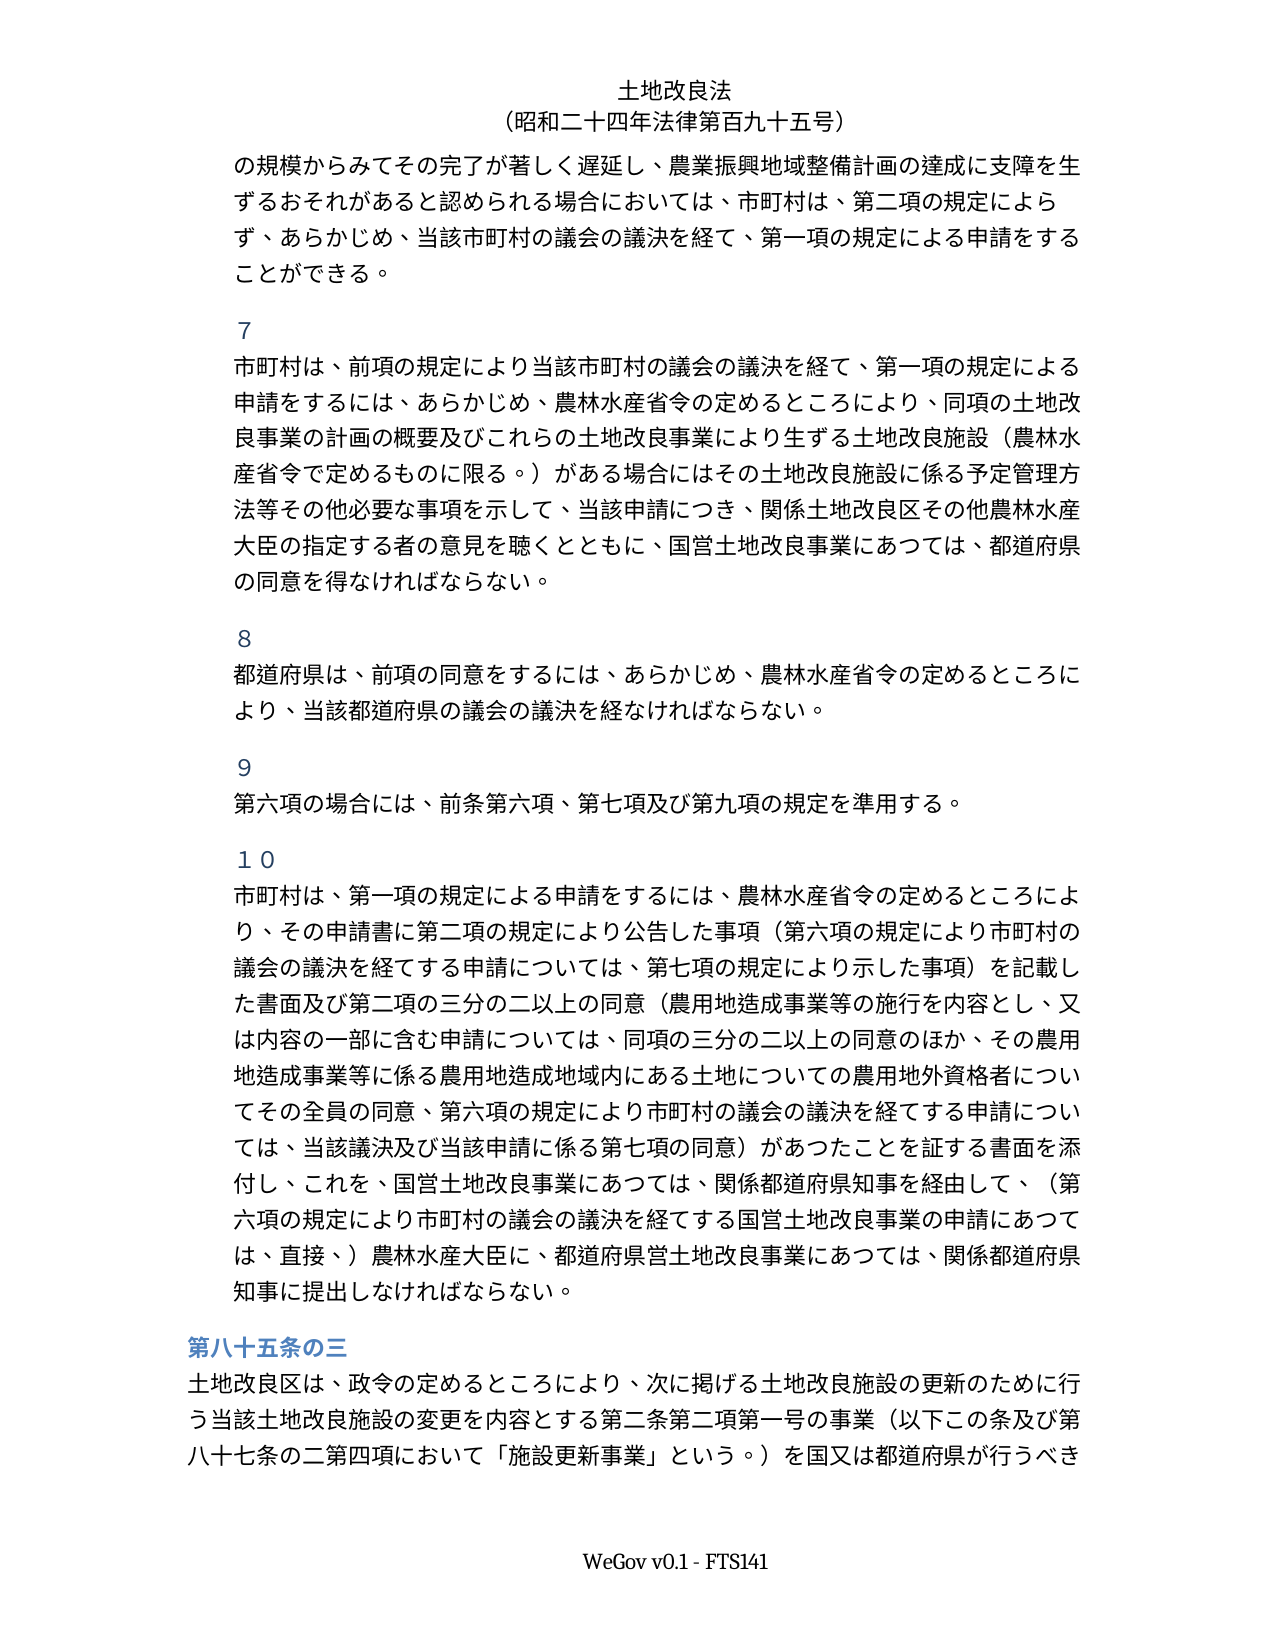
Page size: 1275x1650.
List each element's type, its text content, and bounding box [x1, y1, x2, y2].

text 市町村は、前項の規定により当該市町村の議会の議決を経て、第一項の規定による申請をするには、あらかじめ、農林水産省令の定めるところにより、同項の土地改良事業の計画の概要及びこれらの土地改良事業により生ずる土地改良施設（農林水産省令で定めるものに限る。）がある場合にはその土地改良施設に係る予定管理方法等その他必要な事項を示して、当該申請につき、関係土地改良区その他農林水産大臣の指定する者の意見を聴くとともに、国営土地改良事業にあつては、都道府県の同意を得なければならない。 [233, 351, 1087, 597]
subtitle ８ [233, 623, 1087, 654]
text 都道府県は、前項の同意をするには、あらかじめ、農林水産省令の定めるところにより、当該都道府県の議会の議決を経なければならない。 [233, 659, 1087, 726]
text 市町村は、第一項の規定による申請をするには、農林水産省令の定めるところにより、その申請書に第二項の規定により公告した事項（第六項の規定により市町村の議会の議決を経てする申請については、第七項の規定により示した事項）を記載した書面及び第二項の三分の二以上の同意（農用地造成事業等の施行を内容とし、又は内容の一部に含む申請については、同項の三分の二以上の同意のほか、その農用地造成事業等に係る農用地造成地域内にある土地についての農用地外資格者についてその全員の同意、第六項の規定により市町村の議会の議決を経てする申請については、当該議決及び当該申請に係る第七項の同意）があつたことを証する書面を添付し、これを、国営土地改良事業にあつては、関係都道府県知事を経由して、（第六項の規定により市町村の議会の議決を経てする国営土地改良事業の申請にあつては、直接、）農林水産大臣に、都道府県営土地改良事業にあつては、関係都道府県知事に提出しなければならない。 [233, 880, 1087, 1307]
subtitle １０ [233, 844, 1087, 876]
subtitle ７ [233, 314, 1087, 346]
text 第六項の場合には、前条第六項、第七項及び第九項の規定を準用する。 [233, 787, 1087, 819]
subtitle 第八十五条の三 [187, 1332, 1087, 1363]
subtitle ９ [233, 752, 1087, 783]
